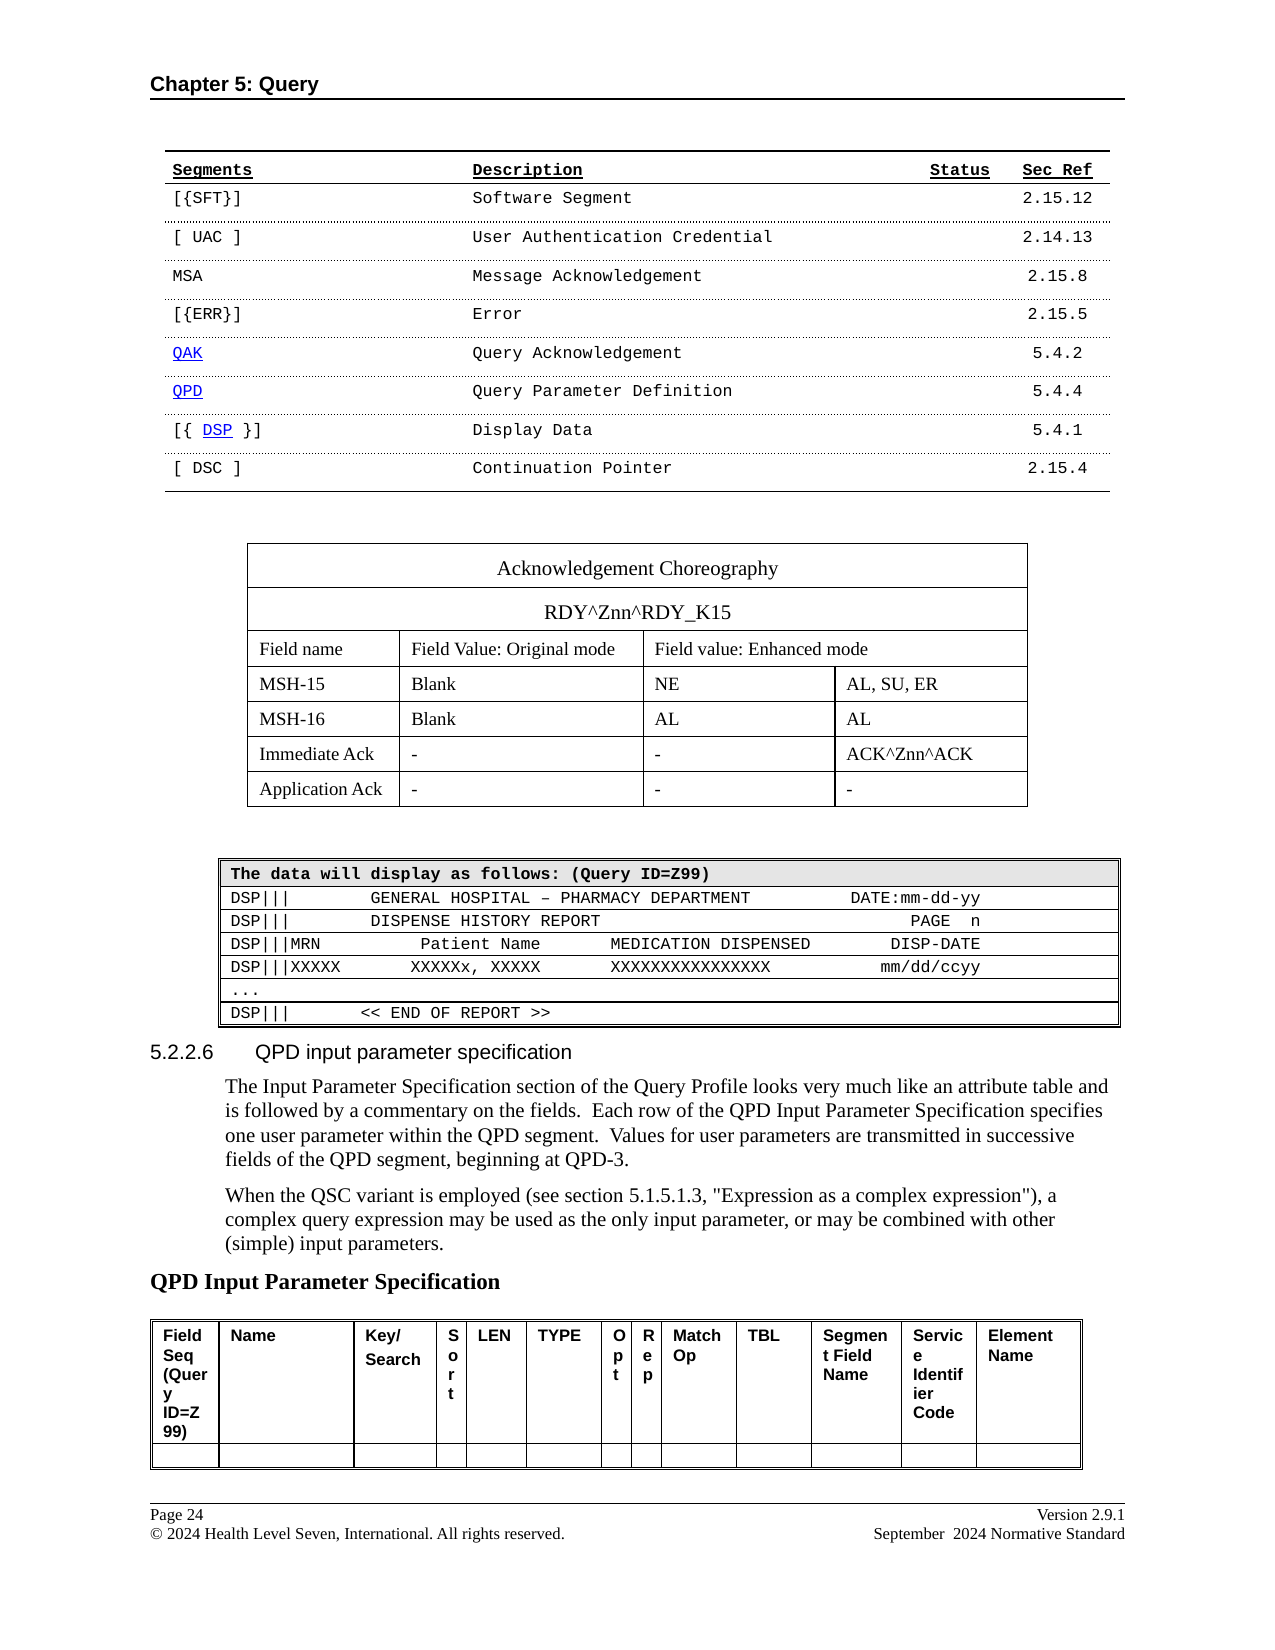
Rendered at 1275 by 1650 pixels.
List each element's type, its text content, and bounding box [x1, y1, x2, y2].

table_header Segment Field Name [812, 1322, 901, 1443]
table_cell Query Acknowledgement [465, 337, 915, 376]
table_cell - [644, 737, 834, 771]
table_cell Query Parameter Definition [465, 376, 915, 414]
table_cell [467, 1444, 526, 1467]
table_cell [355, 1444, 436, 1467]
table_cell QPD [165, 376, 465, 414]
table_cell [915, 221, 1005, 260]
table_cell [{SFT}] [165, 184, 465, 221]
table_cell DSP|||MRN Patient Name MEDICATION DISPENSED DISP-DATE [221, 933, 1118, 955]
table_cell ACK^Znn^ACK [836, 737, 1027, 771]
table_cell [437, 1444, 466, 1467]
table_cell [ UAC ] [165, 221, 465, 260]
table_cell - [400, 772, 643, 806]
table_cell 2.15.12 [1005, 184, 1110, 221]
table_cell [915, 453, 1005, 491]
table_cell Blank [400, 702, 643, 736]
table_header Description [465, 152, 915, 183]
table_cell QAK [165, 337, 465, 376]
table_header Acknowledgement Choreography [248, 544, 1027, 587]
table_cell [902, 1444, 976, 1467]
table_header LEN [467, 1322, 526, 1443]
table_header Sec Ref [1005, 152, 1110, 183]
table_cell [915, 337, 1005, 376]
table_cell MSH-15 [248, 667, 399, 701]
table_cell [632, 1444, 661, 1467]
table_header Key/ Search [355, 1322, 436, 1443]
table_cell [915, 376, 1005, 414]
table_cell Field name [248, 631, 399, 666]
subtitle QPD input parameter specification [150, 1040, 1125, 1064]
table_header Element Name [977, 1322, 1080, 1443]
table_cell [662, 1444, 736, 1467]
table_cell AL, SU, ER [836, 667, 1027, 701]
table_header Field Seq (Query ID=Z99) [153, 1322, 218, 1443]
table_cell 2.14.13 [1005, 221, 1110, 260]
table_header Rep [632, 1322, 661, 1443]
table_cell 2.15.5 [1005, 299, 1110, 337]
table_cell DSP||| DISPENSE HISTORY REPORT PAGE n [221, 910, 1118, 932]
table_cell Application Ack [248, 772, 399, 806]
table_cell [153, 1444, 218, 1467]
table_cell [{ERR}] [165, 299, 465, 337]
table_cell Continuation Pointer [465, 453, 915, 491]
table_header TBL [737, 1322, 811, 1443]
table_header Opt [602, 1322, 631, 1443]
table_cell RDY^Znn^RDY_K15 [248, 588, 1027, 630]
table_cell - [644, 772, 834, 806]
table_header Sort [437, 1322, 466, 1443]
table_cell 5.5.2 [1005, 337, 1110, 376]
table_cell AL [644, 702, 834, 736]
table_cell [915, 184, 1005, 221]
table_cell Display Data [465, 414, 915, 453]
table_cell User Authentication Credential [465, 221, 915, 260]
table_header The data will display as follows: (Query ID=Z99) [221, 861, 1118, 886]
table_cell [ DSC ] [165, 453, 465, 491]
table_header TYPE [527, 1322, 601, 1443]
table_cell [{ DSP }] [165, 414, 465, 453]
table_cell AL [836, 702, 1027, 736]
table_cell [915, 260, 1005, 298]
table_cell - [400, 737, 643, 771]
text QPD Input Parameter Specification [150, 1268, 1125, 1294]
table_cell MSA [165, 260, 465, 298]
table_cell Immediate Ack [248, 737, 399, 771]
table_cell DSP||| GENERAL HOSPITAL – PHARMACY DEPARTMENT DATE:mm-dd-yy [221, 887, 1118, 909]
table_header Segments [165, 152, 465, 183]
text When the QSC variant is employed (see section 5.2.5.1.3, "Expression as a complex expression"), a complex query expression may be used as the only input parameter, or may be combined with other (simple) input parameters. [225, 1183, 1125, 1255]
table_cell [915, 299, 1005, 337]
table_cell Software Segment [465, 184, 915, 221]
table_cell [527, 1444, 601, 1467]
table_cell NE [644, 667, 834, 701]
table_cell 2.15.4 [1005, 453, 1110, 491]
table_cell Message Acknowledgement [465, 260, 915, 298]
table_cell [602, 1444, 631, 1467]
table_cell DSP|||XXXXX XXXXXx, XXXXX XXXXXXXXXXXXXXXX mm/dd/ccyy [221, 956, 1118, 978]
table_cell MSH-16 [248, 702, 399, 736]
table_cell [220, 1444, 353, 1467]
table_cell - [836, 772, 1027, 806]
table_header Match Op [662, 1322, 736, 1443]
table_cell Field value: Enhanced mode [644, 631, 1027, 666]
table_cell Blank [400, 667, 643, 701]
table_cell [812, 1444, 901, 1467]
table_header Name [220, 1322, 353, 1443]
table_cell ... [221, 979, 1118, 1001]
table_cell Field Value: Original mode [400, 631, 643, 666]
table_cell [977, 1444, 1080, 1467]
table_cell [915, 414, 1005, 453]
table_cell 2.15.8 [1005, 260, 1110, 298]
table_cell 5.5.4 [1005, 376, 1110, 414]
table_header Service Identifier Code [902, 1322, 976, 1443]
table_header Status [915, 152, 1005, 183]
table_cell 5.5.1 [1005, 414, 1110, 453]
table_cell [737, 1444, 811, 1467]
table_cell DSP||| << END OF REPORT >> [221, 1003, 1118, 1024]
table_cell Error [465, 299, 915, 337]
text The Input Parameter Specification section of the Query Profile looks very much like an attribute table and is followed by a commentary on the fields. Each row of the QPD Input Parameter Specification specifies one user parameter within the QPD segment. Values for user parameters are transmitted in successive fields of the QPD segment, beginning at QPD-3. [225, 1074, 1125, 1171]
